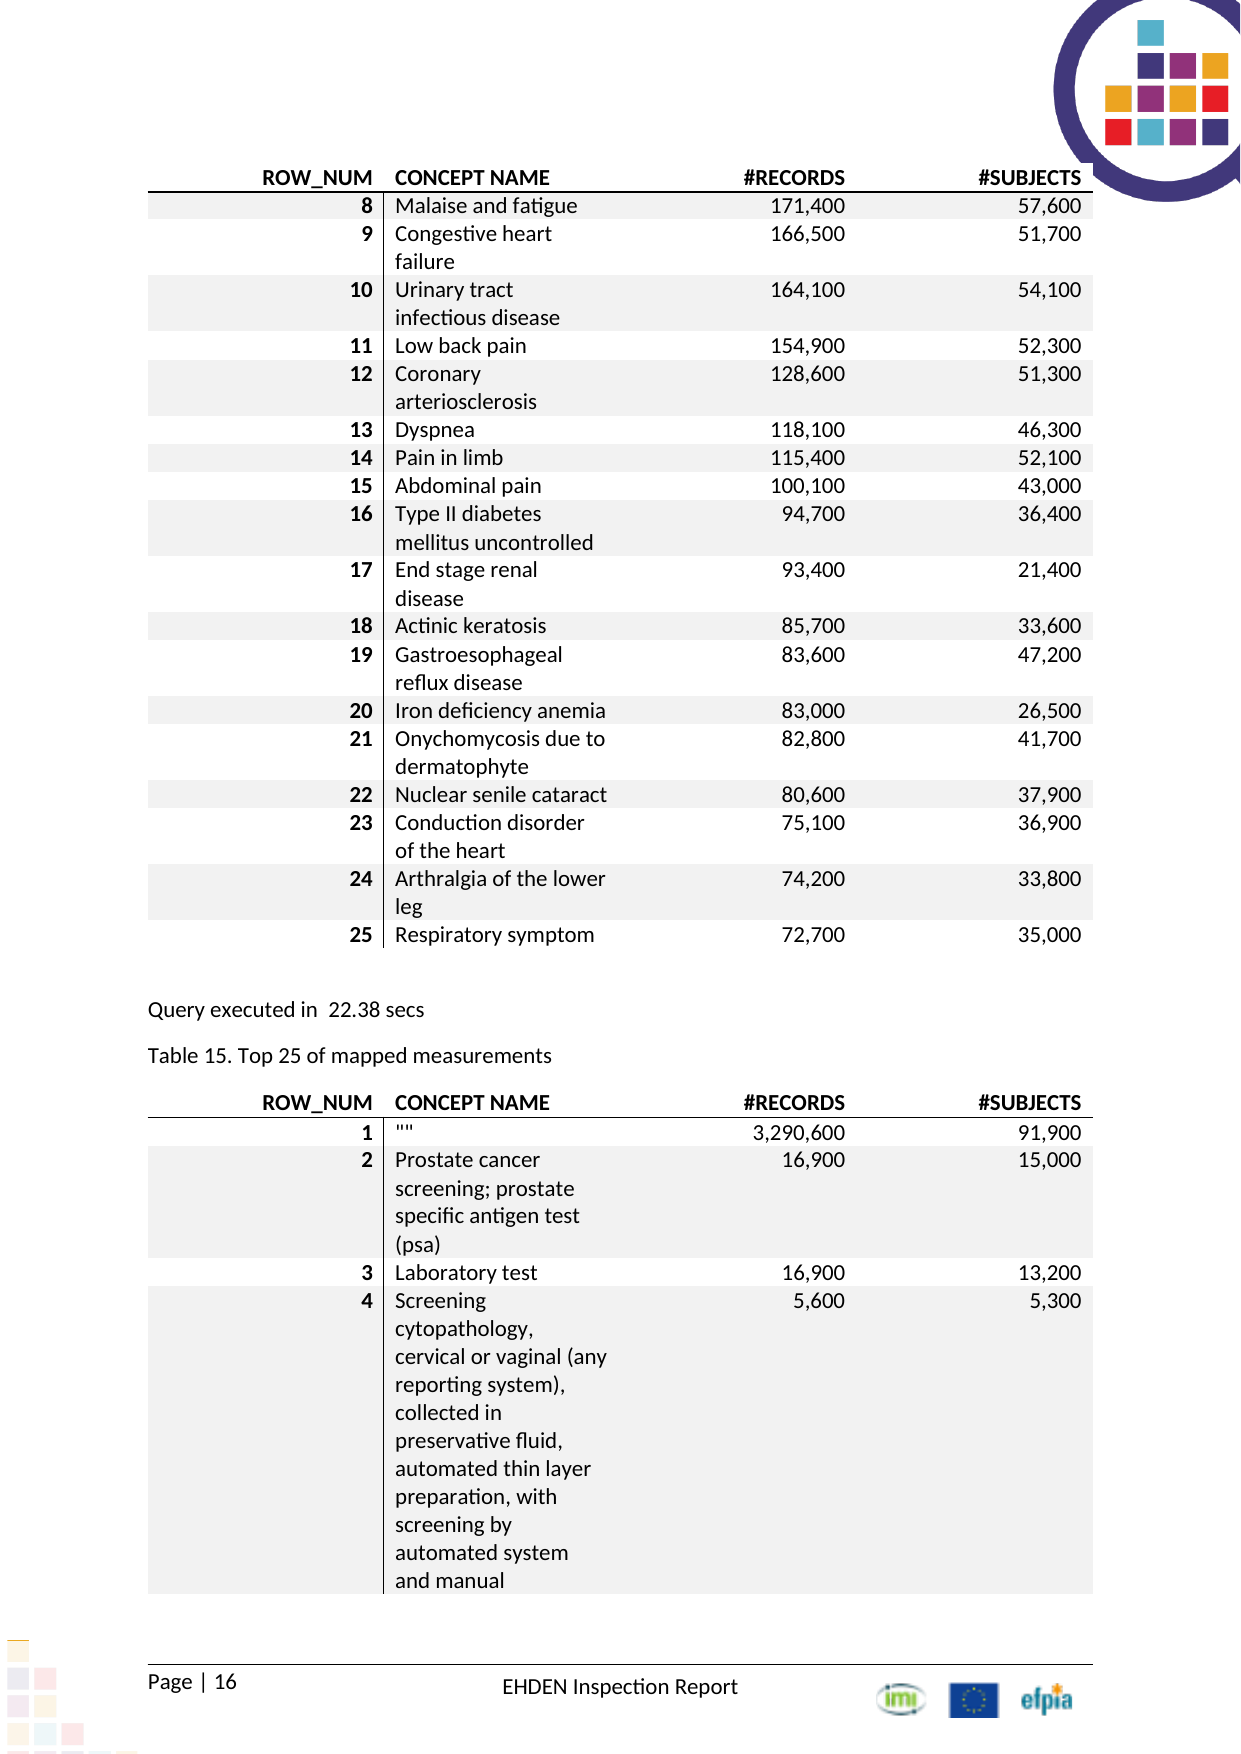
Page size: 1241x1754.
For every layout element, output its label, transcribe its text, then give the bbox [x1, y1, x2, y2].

table_cell Iron deficiency anemia [384, 696, 620, 724]
table_cell 52,300 [856, 331, 1093, 359]
table_cell 93,400 [620, 556, 856, 612]
table_cell 4 [148, 1286, 383, 1594]
table_cell Respiratory symptom [384, 920, 620, 948]
table_cell 43,000 [856, 472, 1093, 499]
table_cell 16 [148, 500, 383, 556]
table_cell 1 [148, 1118, 383, 1146]
table_cell 80,600 [620, 780, 856, 808]
table_cell 75,100 [620, 808, 856, 864]
table_cell 36,900 [856, 808, 1093, 864]
table_cell 5,300 [856, 1286, 1093, 1594]
table_cell Urinary tract infectious disease [384, 275, 620, 331]
table_cell 85,700 [620, 612, 856, 640]
text Table 15. Top 25 of mapped measurements [148, 1042, 1093, 1070]
table_cell 5,600 [620, 1286, 856, 1594]
table_header #RECORDS [620, 163, 856, 191]
table_cell 16,900 [620, 1258, 856, 1286]
table_cell 15 [148, 472, 383, 499]
table_cell 21 [148, 724, 383, 780]
table_cell Laboratory test [384, 1258, 620, 1286]
table_cell "" [384, 1118, 620, 1146]
table_cell 166,500 [620, 219, 856, 275]
table_cell 25 [148, 920, 383, 948]
table_cell 74,200 [620, 864, 856, 920]
table_cell 37,900 [856, 780, 1093, 808]
table_cell 21,400 [856, 556, 1093, 612]
table_cell 82,800 [620, 724, 856, 780]
table_cell 72,700 [620, 920, 856, 948]
table_header #RECORDS [620, 1089, 856, 1117]
table_cell 12 [148, 360, 383, 416]
table_cell Gastroesophageal reflux disease [384, 640, 620, 696]
table_cell Abdominal pain [384, 472, 620, 499]
table_cell 35,000 [856, 920, 1093, 948]
table_header CONCEPT NAME [384, 1089, 620, 1117]
table_cell Onychomycosis due to dermatophyte [384, 724, 620, 780]
table_header #SUBJECTS [856, 1089, 1093, 1117]
table_cell 36,400 [856, 500, 1093, 556]
table_header ROW_NUM [148, 1089, 384, 1117]
table_cell 128,600 [620, 360, 856, 416]
table_cell 18 [148, 612, 383, 640]
table_cell 83,000 [620, 696, 856, 724]
table_cell Type II diabetes mellitus uncontrolled [384, 500, 620, 556]
table_cell 19 [148, 640, 383, 696]
table_cell 8 [148, 193, 383, 219]
table_cell 9 [148, 219, 383, 275]
table_cell 33,800 [856, 864, 1093, 920]
table_cell 41,700 [856, 724, 1093, 780]
table_cell 171,400 [620, 193, 856, 219]
table_cell 46,300 [856, 416, 1093, 443]
table_cell Arthralgia of the lower leg [384, 864, 620, 920]
table_cell 3,290,600 [620, 1118, 856, 1146]
table_cell 57,600 [856, 193, 1093, 219]
table_cell 83,600 [620, 640, 856, 696]
table_cell 23 [148, 808, 383, 864]
table_cell 20 [148, 696, 383, 724]
table_cell Coronary arteriosclerosis [384, 360, 620, 416]
table_cell 22 [148, 780, 383, 808]
table_cell Malaise and fatigue [384, 193, 620, 219]
table_cell Pain in limb [384, 444, 620, 472]
table_cell 164,100 [620, 275, 856, 331]
table_cell End stage renal disease [384, 556, 620, 612]
table_cell 51,700 [856, 219, 1093, 275]
table_cell 51,300 [856, 360, 1093, 416]
text Query executed in 22.38 secs [148, 995, 1093, 1023]
table_cell 91,900 [856, 1118, 1093, 1146]
table_cell 17 [148, 556, 383, 612]
table_cell 26,500 [856, 696, 1093, 724]
table_cell 33,600 [856, 612, 1093, 640]
table_cell 94,700 [620, 500, 856, 556]
table_cell Prostate cancer screening; prostate specific antigen test (psa) [384, 1146, 620, 1258]
table_cell Nuclear senile cataract [384, 780, 620, 808]
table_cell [384, 1286, 620, 1594]
table_cell 115,400 [620, 444, 856, 472]
table_cell 47,200 [856, 640, 1093, 696]
table_cell Low back pain [384, 331, 620, 359]
table_cell Dyspnea [384, 416, 620, 443]
picture [1053, 0, 1241, 207]
table_cell 118,100 [620, 416, 856, 443]
table_header CONCEPT NAME [384, 163, 620, 191]
table_cell 16,900 [620, 1146, 856, 1258]
table_cell Congestive heart failure [384, 219, 620, 275]
table_cell Actinic keratosis [384, 612, 620, 640]
table_cell 2 [148, 1146, 383, 1258]
table_cell 100,100 [620, 472, 856, 499]
table_header ROW_NUM [148, 163, 384, 191]
table_cell 24 [148, 864, 383, 920]
table_header #SUBJECTS [856, 163, 1093, 191]
table_cell 3 [148, 1258, 383, 1286]
table_cell 13 [148, 416, 383, 443]
table_cell 11 [148, 331, 383, 359]
table_cell 154,900 [620, 331, 856, 359]
table_cell 14 [148, 444, 383, 472]
table_cell 15,000 [856, 1146, 1093, 1258]
table_cell 52,100 [856, 444, 1093, 472]
picture [876, 1682, 1073, 1718]
table_cell 10 [148, 275, 383, 331]
table_cell Conduction disorder of the heart [384, 808, 620, 864]
table_cell 13,200 [856, 1258, 1093, 1286]
table_cell 54,100 [856, 275, 1093, 331]
